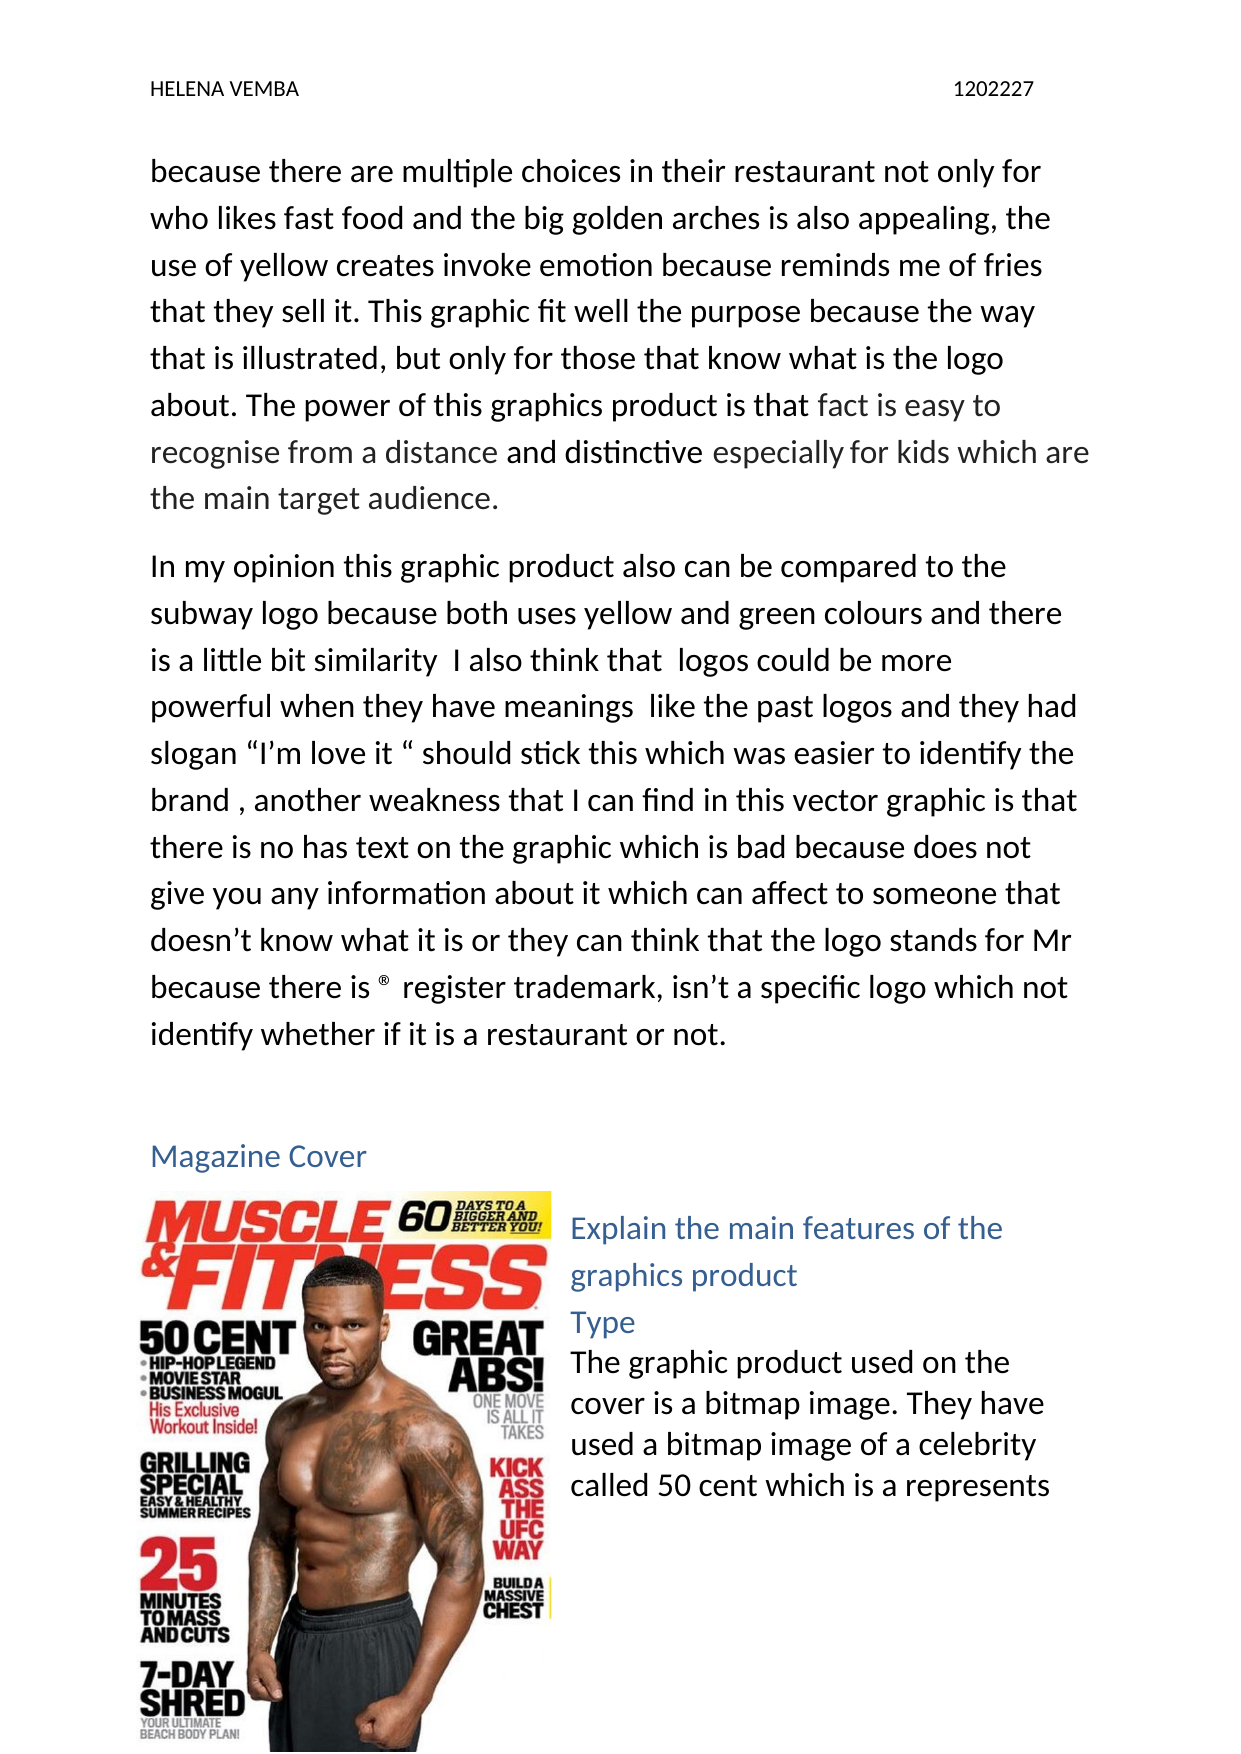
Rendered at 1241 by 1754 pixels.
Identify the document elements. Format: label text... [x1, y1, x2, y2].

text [150, 150, 1090, 518]
text Type [552, 1301, 1090, 1341]
picture [135, 1191, 552, 1750]
subtitle Explain the main features of the graphics product [552, 1207, 1090, 1295]
subtitle Magazine Cover [150, 1135, 1090, 1176]
text In my opinion this graphic product also can be compared to the subway logo because both uses yellow and green colours and there is a little bit similarity I also think that logos could be more powerful when they have meanings like the past logos and they had slogan “I’m love it “ should stick this which was easier to identify the brand , another weakness that I can find in this vector graphic is that there is no has text on the graphic which is bad because does not give you any information about it which can affect to someone that doesn’t know what it is or they can think that the logo stands for Mr because there is ® register trademark, isn’t a specific logo which not identify whether if it is a restaurant or not. [150, 545, 1090, 1053]
